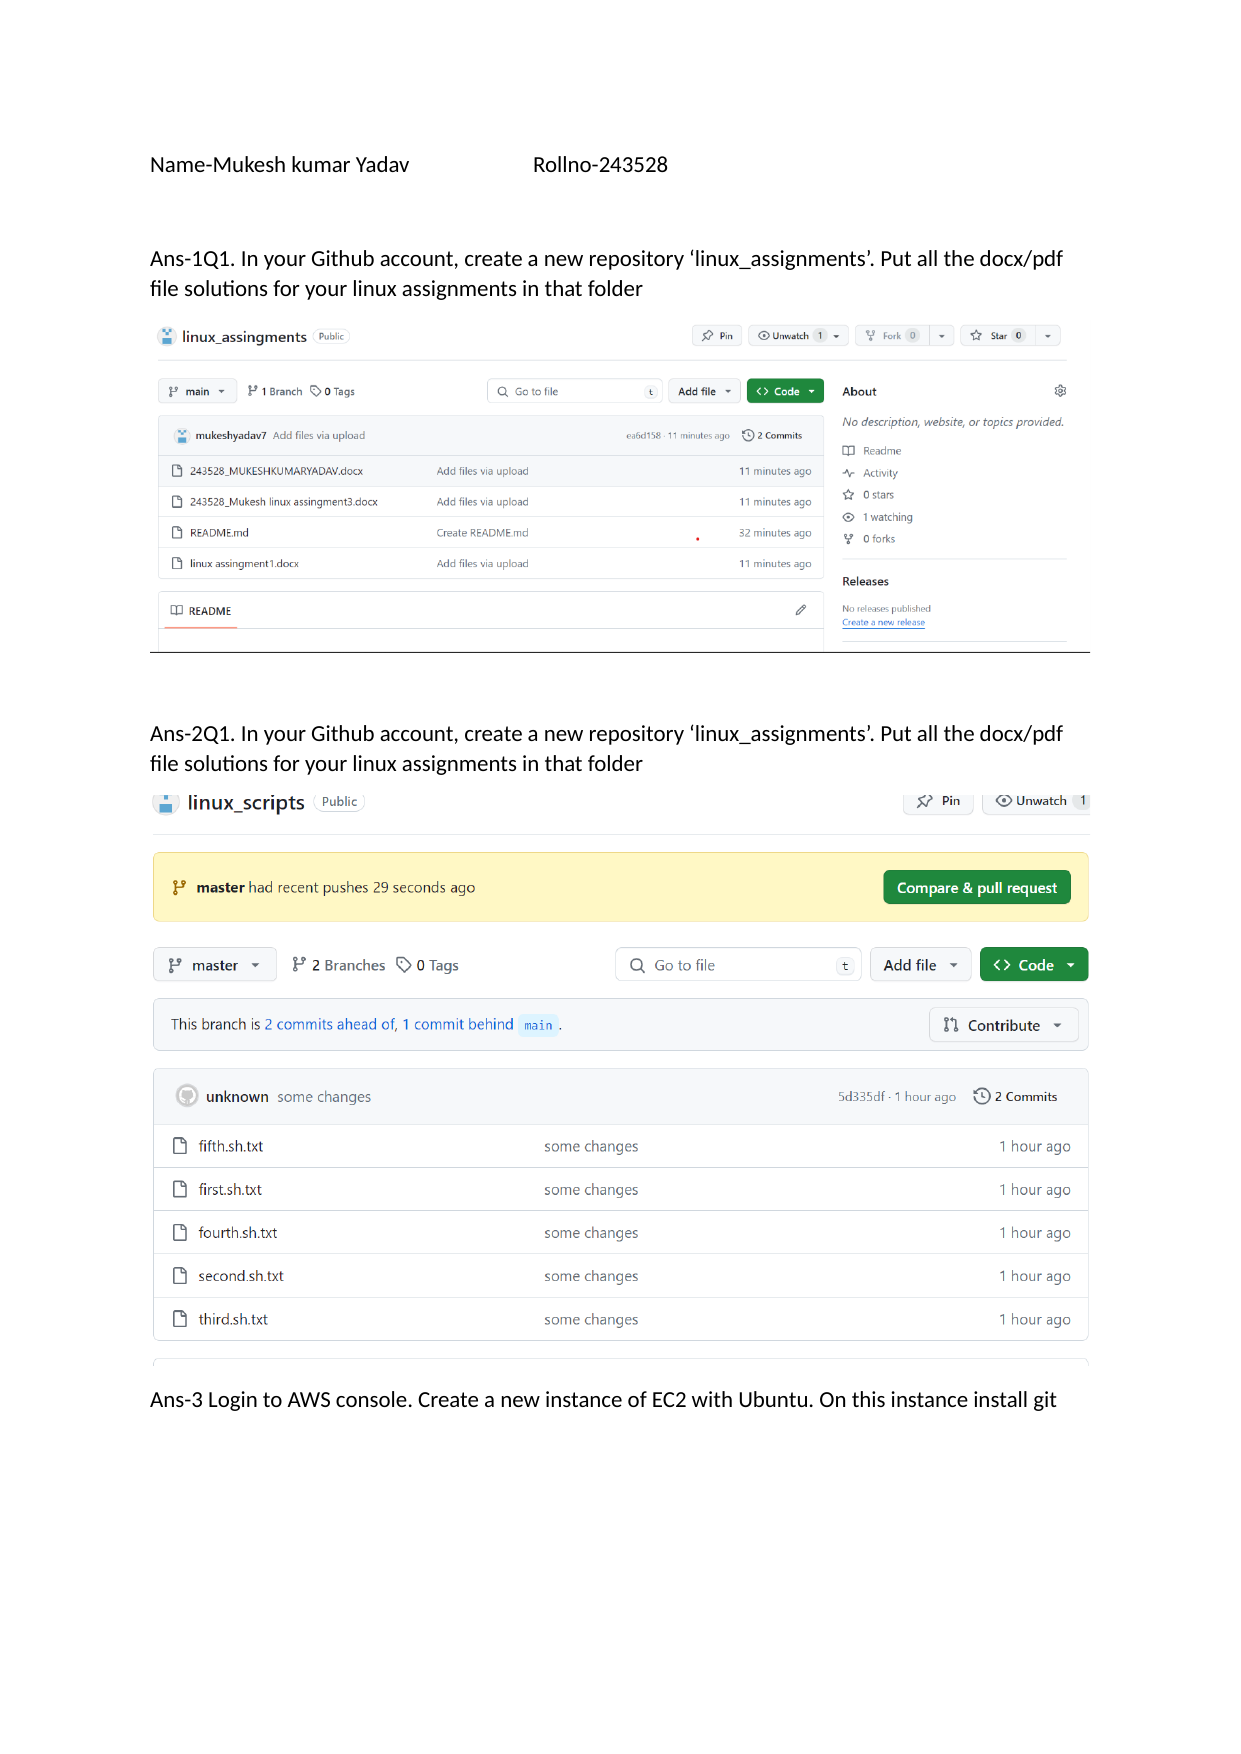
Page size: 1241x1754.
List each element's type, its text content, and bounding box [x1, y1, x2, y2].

picture [150, 795, 1091, 1366]
picture [150, 320, 1091, 653]
text Name-Mukesh kumar Yadav Rollno-243528 [150, 150, 1090, 178]
text Ans-3 Login to AWS console. Create a new instance of EC2 with Ubuntu. On this instance install git [150, 1385, 1090, 1413]
text Ans-2Q1. In your Github account, create a new repository ‘linux_assignments’. Put all the docx/pdf file solutions for your linux assignments in that folder [150, 719, 1090, 777]
text Ans-1Q1. In your Github account, create a new repository ‘linux_assignments’. Put all the docx/pdf file solutions for your linux assignments in that folder [150, 244, 1090, 302]
